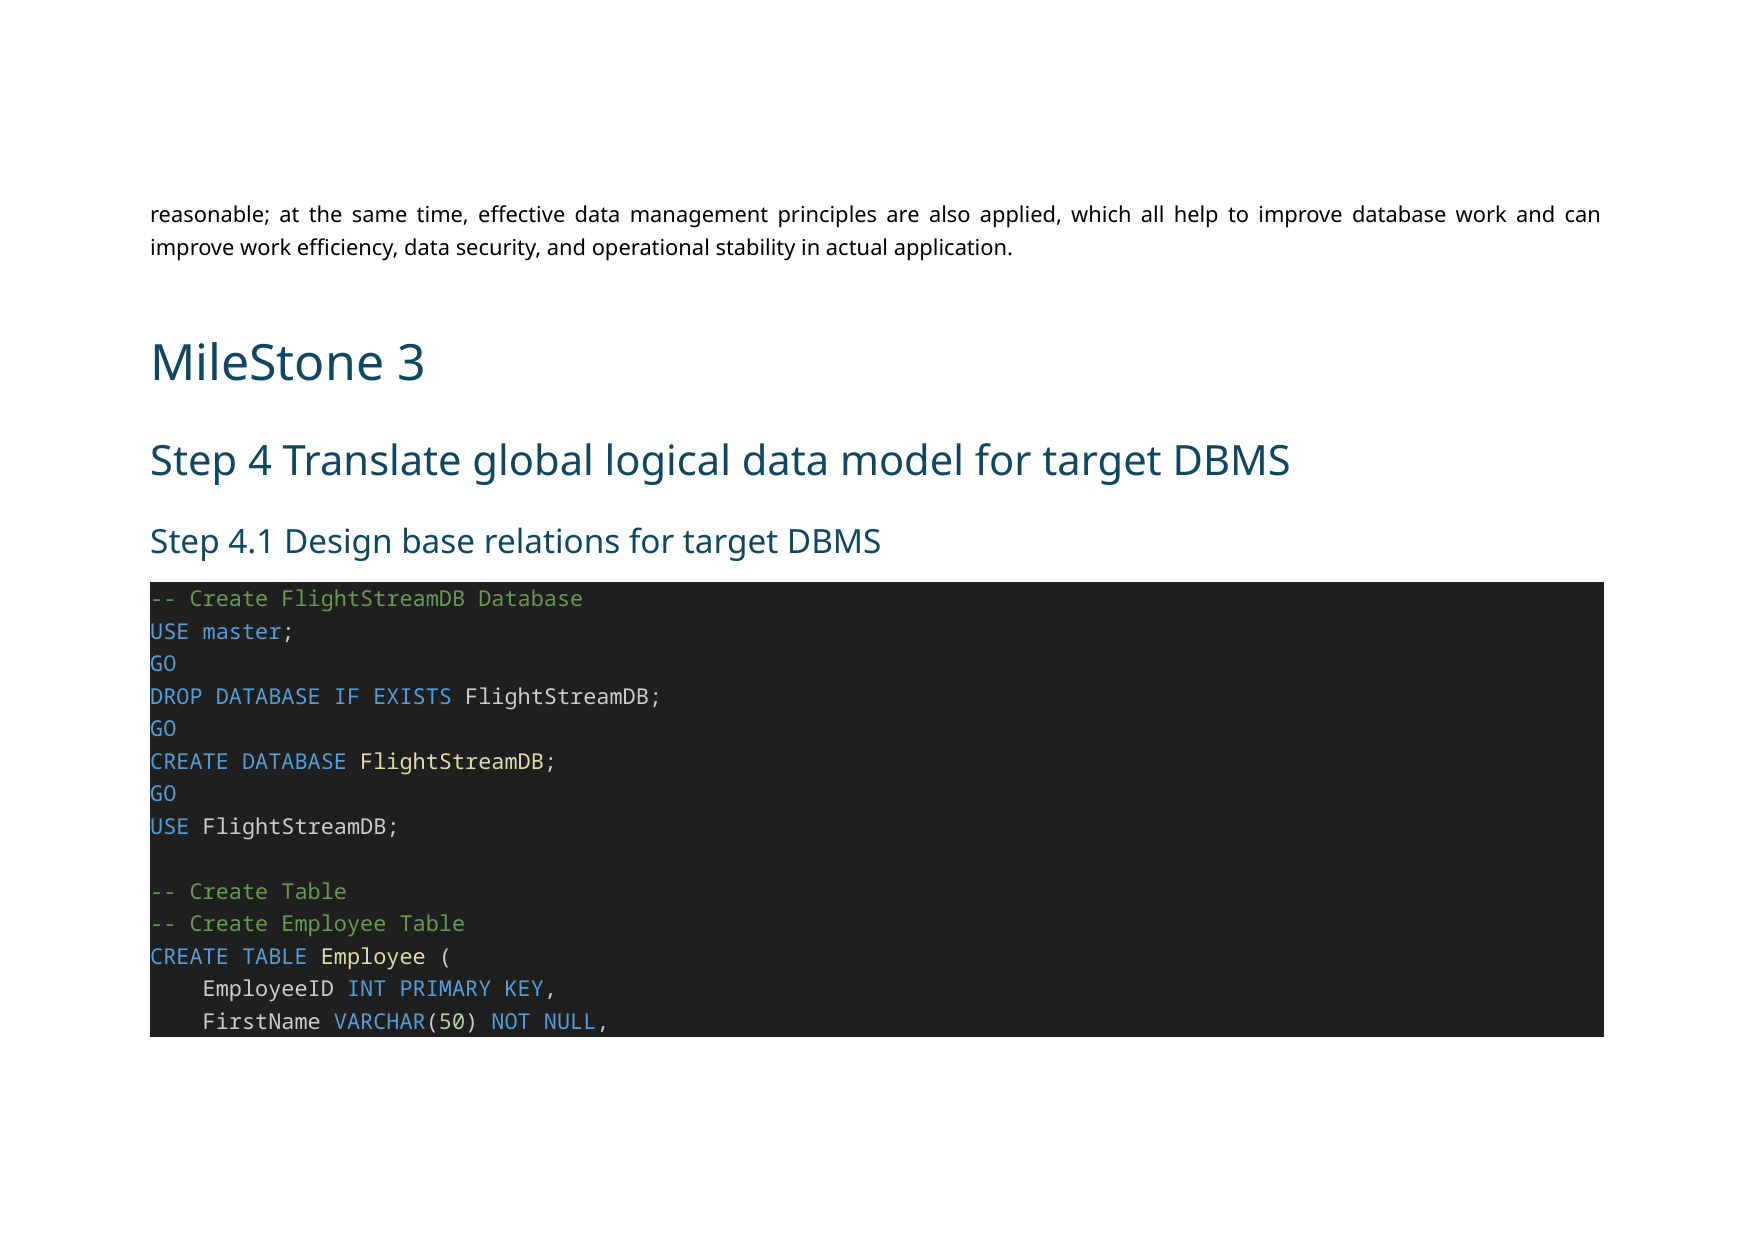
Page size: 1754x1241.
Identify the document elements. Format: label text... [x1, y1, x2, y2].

text CREATE TABLE Employee ( [150, 939, 1604, 972]
text DROP DATABASE IF EXISTS FlightStreamDB; [150, 679, 1604, 712]
text -- Create Employee Table [150, 907, 1604, 939]
text CREATE DATABASE FlightStreamDB; [150, 744, 1604, 777]
text -- Create FlightStreamDB Database [150, 582, 1604, 614]
subtitle Step 4 Translate global logical data model for target DBMS [150, 427, 1604, 492]
text GO [150, 647, 1604, 679]
text FirstName VARCHAR(50) NOT NULL, [150, 1004, 1604, 1037]
subtitle Step 4.1 Design base relations for target DBMS [150, 508, 1604, 573]
text USE FlightStreamDB; [150, 809, 1604, 842]
text GO [150, 777, 1604, 809]
text -- Create Table [150, 874, 1604, 907]
text GO [150, 712, 1604, 744]
text EmployeeID INT PRIMARY KEY, [150, 972, 1604, 1004]
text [150, 198, 1604, 263]
text USE master; [150, 614, 1604, 647]
subtitle MileStone 3 [150, 313, 1604, 410]
